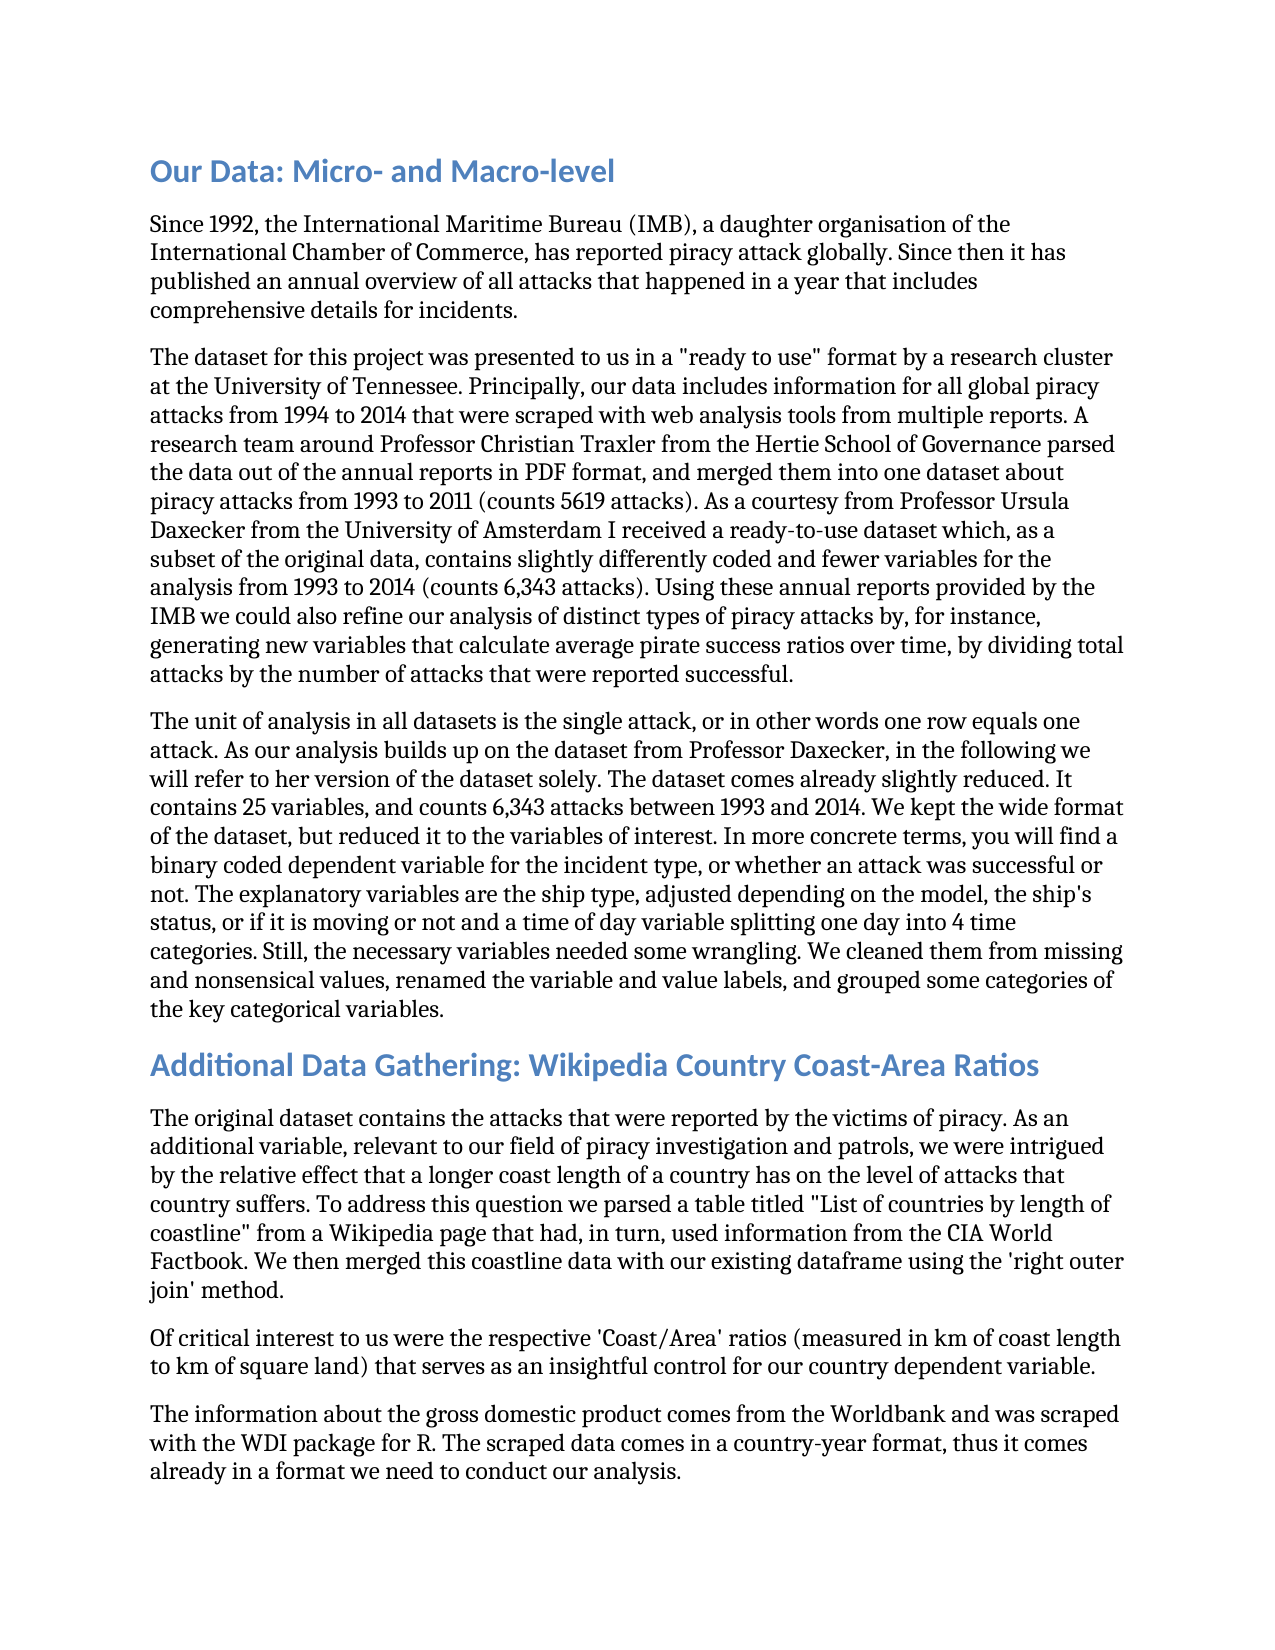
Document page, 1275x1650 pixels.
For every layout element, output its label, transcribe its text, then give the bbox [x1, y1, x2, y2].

text The dataset for this project was presented to us in a "ready to use" format by a research cluster at the University of Tennessee. Principally, our data includes information for all global piracy attacks from 1994 to 2014 that were scraped with web analysis tools from multiple reports. A research team around Professor Christian Traxler from the Hertie School of Governance parsed the data out of the annual reports in PDF format, and merged them into one dataset about piracy attacks from 1993 to 2011 (counts 5619 attacks). As a courtesy from Professor Ursula Daxecker from the University of Amsterdam I received a ready-to-use dataset which, as a subset of the original data, contains slightly differently coded and fewer variables for the analysis from 1993 to 2014 (counts 6,343 attacks). Using these annual reports provided by the IMB we could also refine our analysis of distinct types of piracy attacks by, for instance, generating new variables that calculate average pirate success ratios over time, by dividing total attacks by the number of attacks that were reported successful. [150, 343, 1125, 688]
subtitle Our Data: Micro- and Macro-level [150, 150, 1125, 191]
text The unit of analysis in all datasets is the single attack, or in other words one row equals one attack. As our analysis builds up on the dataset from Professor Daxecker, in the following we will refer to her version of the dataset solely. The dataset comes already slightly reduced. It contains 25 variables, and counts 6,343 attacks between 1993 and 2014. We kept the wide format of the dataset, but reduced it to the variables of interest. In more concrete terms, you will find a binary coded dependent variable for the incident type, or whether an attack was successful or not. The explanatory variables are the ship type, adjusted depending on the model, the ship's status, or if it is moving or not and a time of day variable splitting one day into 4 time categories. Still, the necessary variables needed some wrangling. We cleaned them from missing and nonsensical values, renamed the variable and value labels, and grouped some categories of the key categorical variables. [150, 707, 1125, 1023]
text Since 1992, the International Maritime Bureau (IMB), a daughter organisation of the International Chamber of Commerce, has reported piracy attack globally. Since then it has published an annual overview of all attacks that happened in a year that includes comprehensive details for incidents. [150, 209, 1125, 324]
subtitle Additional Data Gathering: Wikipedia Country Coast-Area Ratios [150, 1044, 1125, 1085]
text The original dataset contains the attacks that were reported by the victims of piracy. As an additional variable, relevant to our field of piracy investigation and patrols, we were intrigued by the relative effect that a longer coast length of a country has on the level of attacks that country suffers. To address this question we parsed a table titled "List of countries by length of coastline" from a Wikipedia page that had, in turn, used information from the CIA World Factbook. We then merged this coastline data with our existing dataframe using the 'right outer join' method. [150, 1103, 1125, 1305]
